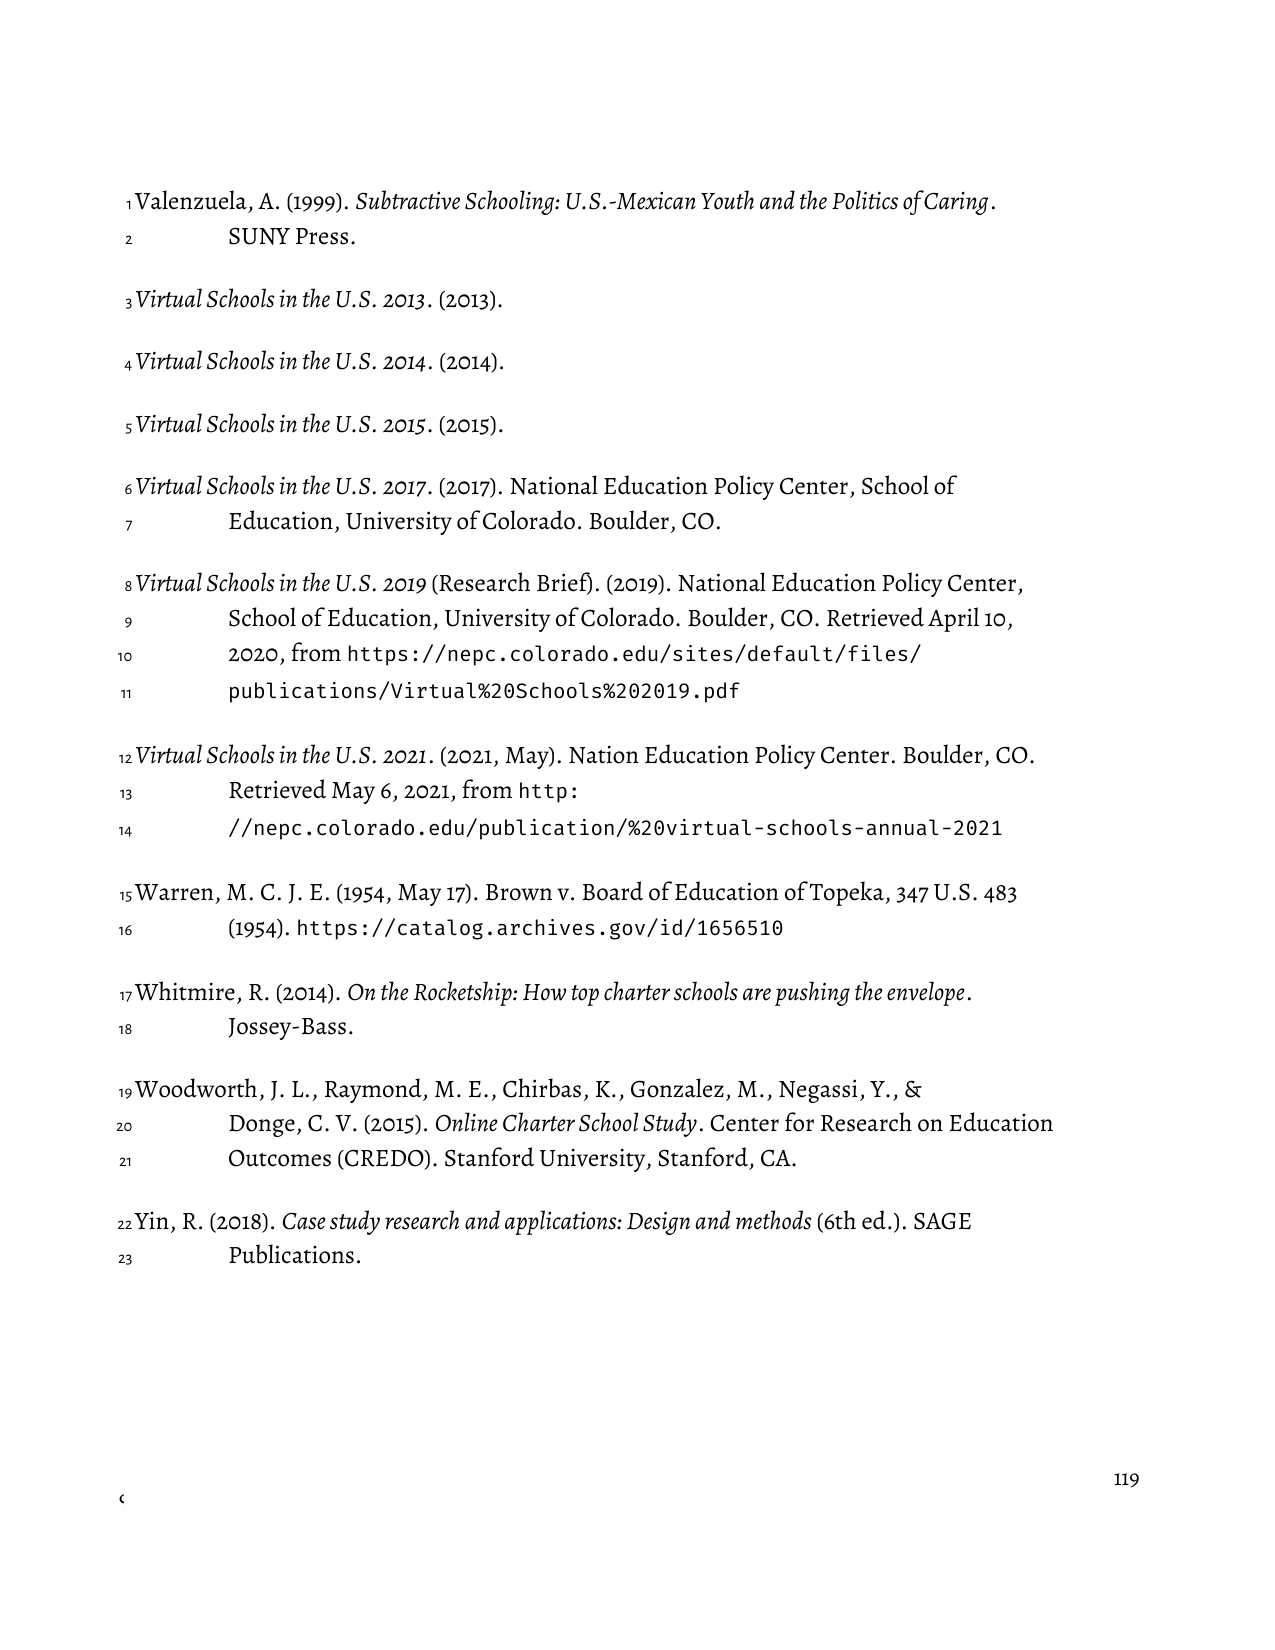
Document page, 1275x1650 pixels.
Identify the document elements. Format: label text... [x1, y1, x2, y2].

text 17 Whitmire, R. (2014). On the Rocketship: How top charter schools are pushing the envelope. [119, 974, 1139, 1008]
text 8 Virtual Schools in the U.S. 2019 (Research Brief). (2019). National Education Policy Center, [124, 566, 1139, 601]
text 22 Yin, R. (2018). Case study research and applications: Design and methods (6th ed.). SAGE [117, 1204, 1139, 1238]
text 16 (1954). https://catalog.archives.gov/id/1656510 [119, 910, 1139, 944]
text 4 Virtual Schools in the U.S. 2014. (2014). [124, 344, 1139, 378]
text 11 publications/Virtual%20Schools%202019.pdf [121, 679, 1139, 704]
text 21 Outcomes (CREDO). Stanford University, Stanford, CA. [119, 1141, 1139, 1175]
text 10 2020, from https://nepc.colorado.edu/sites/default/files/ [118, 636, 1139, 670]
text 19 Woodworth, J. L., Raymond, M. E., Chirbas, K., Gonzalez, M., Negassi, Y., & [119, 1072, 1139, 1106]
text 13 Retrieved May 6, 2021, from http: [120, 773, 1139, 807]
text 18 Jossey-Bass. [119, 1009, 1139, 1043]
text 7 Education, University of Colorado. Boulder, CO. [125, 504, 1139, 538]
text 1 Valenzuela, A. (1999). Subtractive Schooling: U.S.-Mexican Youth and the Politics of Caring. [126, 184, 1139, 218]
text 23 Publications. [118, 1238, 1139, 1272]
text 2 SUNY Press. [125, 219, 1139, 253]
text 5 Virtual Schools in the U.S. 2015. (2015). [125, 407, 1139, 441]
text 15 Warren, M. C. J. E. (1954, May 17). Brown v. Board of Education of Topeka, 347 U.S. 483 [119, 875, 1139, 909]
text 3 Virtual Schools in the U.S. 2013. (2013). [125, 282, 1139, 316]
text 20 Donge, C. V. (2015). Online Charter School Study. Center for Research on Education [116, 1106, 1139, 1141]
text 14 //nepc.colorado.edu/publication/%20virtual-schools-annual-2021 [118, 816, 1139, 841]
text 6 Virtual Schools in the U.S. 2017. (2017). National Education Policy Center, School of [124, 469, 1139, 503]
text 12 Virtual Schools in the U.S. 2021. (2021, May). Nation Education Policy Center. Boulder, CO. [119, 738, 1139, 772]
text 9 School of Education, University of Colorado. Boulder, CO. Retrieved April 10, [124, 601, 1139, 635]
